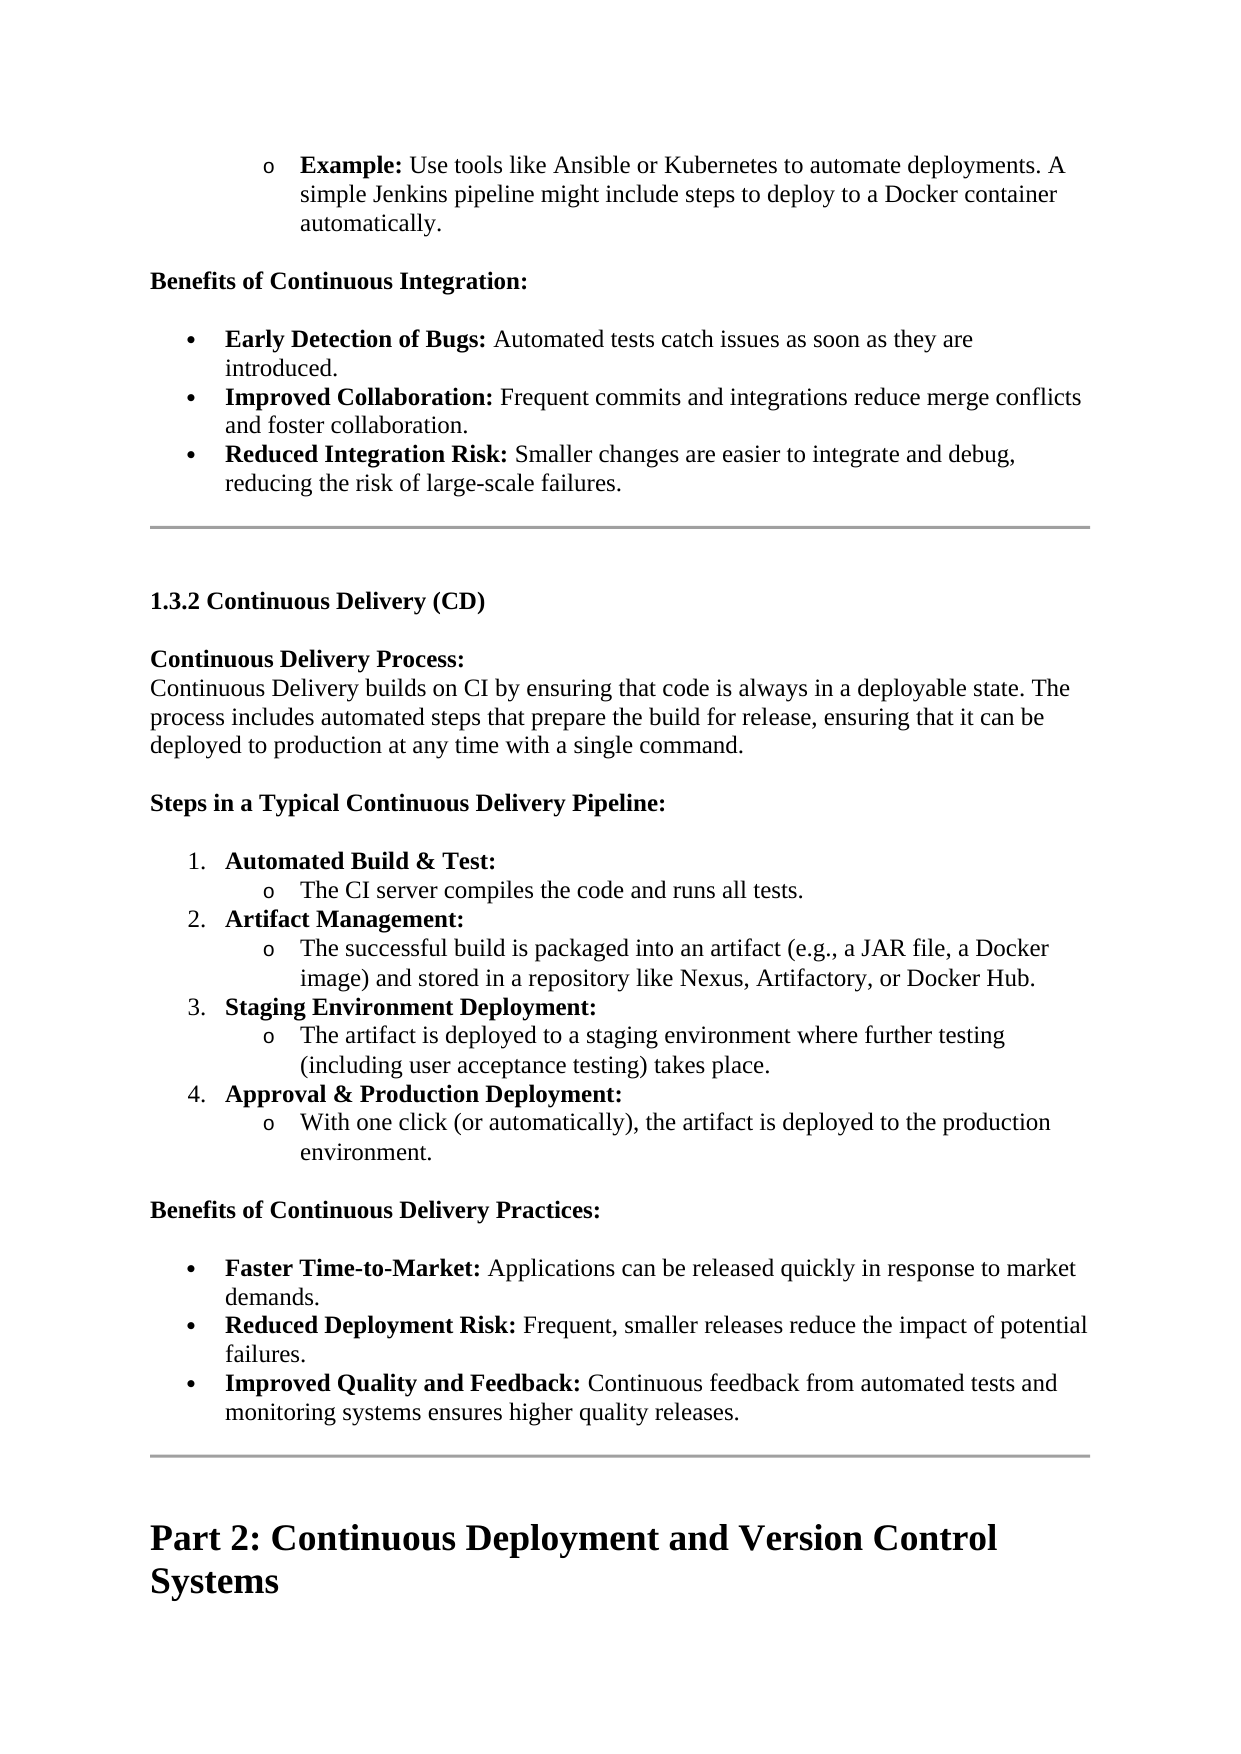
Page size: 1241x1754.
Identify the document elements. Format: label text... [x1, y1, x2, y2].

list The successful build is packaged into an artifact (e.g., a JAR file, a Docker image) and stored in a repository like Nexus, Artifactory, or Docker Hub. [262, 933, 1090, 992]
list Reduced Integration Risk: Smaller changes are easier to integrate and debug, reducing the risk of large-scale failures. [187, 439, 1090, 497]
list Improved Quality and Feedback: Continuous feedback from automated tests and monitoring systems ensures higher quality releases. [187, 1368, 1090, 1425]
text Steps in a Typical Continuous Delivery Pipeline: [150, 788, 1090, 817]
list Reduced Deployment Risk: Frequent, smaller releases reduce the impact of potential failures. [187, 1310, 1090, 1368]
text Part 2: Continuous Deployment and Version Control Systems [150, 1515, 1090, 1601]
text Continuous Delivery Process: Continuous Delivery builds on CI by ensuring that code is always in a deployable state. The process includes automated steps that prepare the build for release, ensuring that it can be deployed to production at any time with a single command. [150, 644, 1090, 759]
text Benefits of Continuous Integration: [150, 266, 1090, 295]
list Early Detection of Bugs: Automated tests catch issues as soon as they are introduced. [187, 324, 1090, 382]
list Staging Environment Deployment: [187, 992, 1090, 1020]
list Example: Use tools like Ansible or Kubernetes to automate deployments. A simple Jenkins pipeline might include steps to deploy to a Docker container automatically. [262, 150, 1090, 237]
list The CI server compiles the code and runs all tests. [262, 875, 1090, 904]
list Improved Collaboration: Frequent commits and integrations reduce merge conflicts and foster collaboration. [187, 382, 1090, 439]
list With one click (or automatically), the artifact is deployed to the production environment. [262, 1107, 1090, 1166]
list The artifact is deployed to a staging environment where further testing (including user acceptance testing) takes place. [262, 1020, 1090, 1079]
list Automated Build & Test: [187, 846, 1090, 875]
text 1.3.2 Continuous Delivery (CD) [150, 586, 1090, 615]
text Benefits of Continuous Delivery Practices: [150, 1195, 1090, 1224]
list Artifact Management: [187, 904, 1090, 933]
list Approval & Production Deployment: [187, 1079, 1090, 1107]
list Faster Time-to-Market: Applications can be released quickly in response to market demands. [187, 1253, 1090, 1310]
